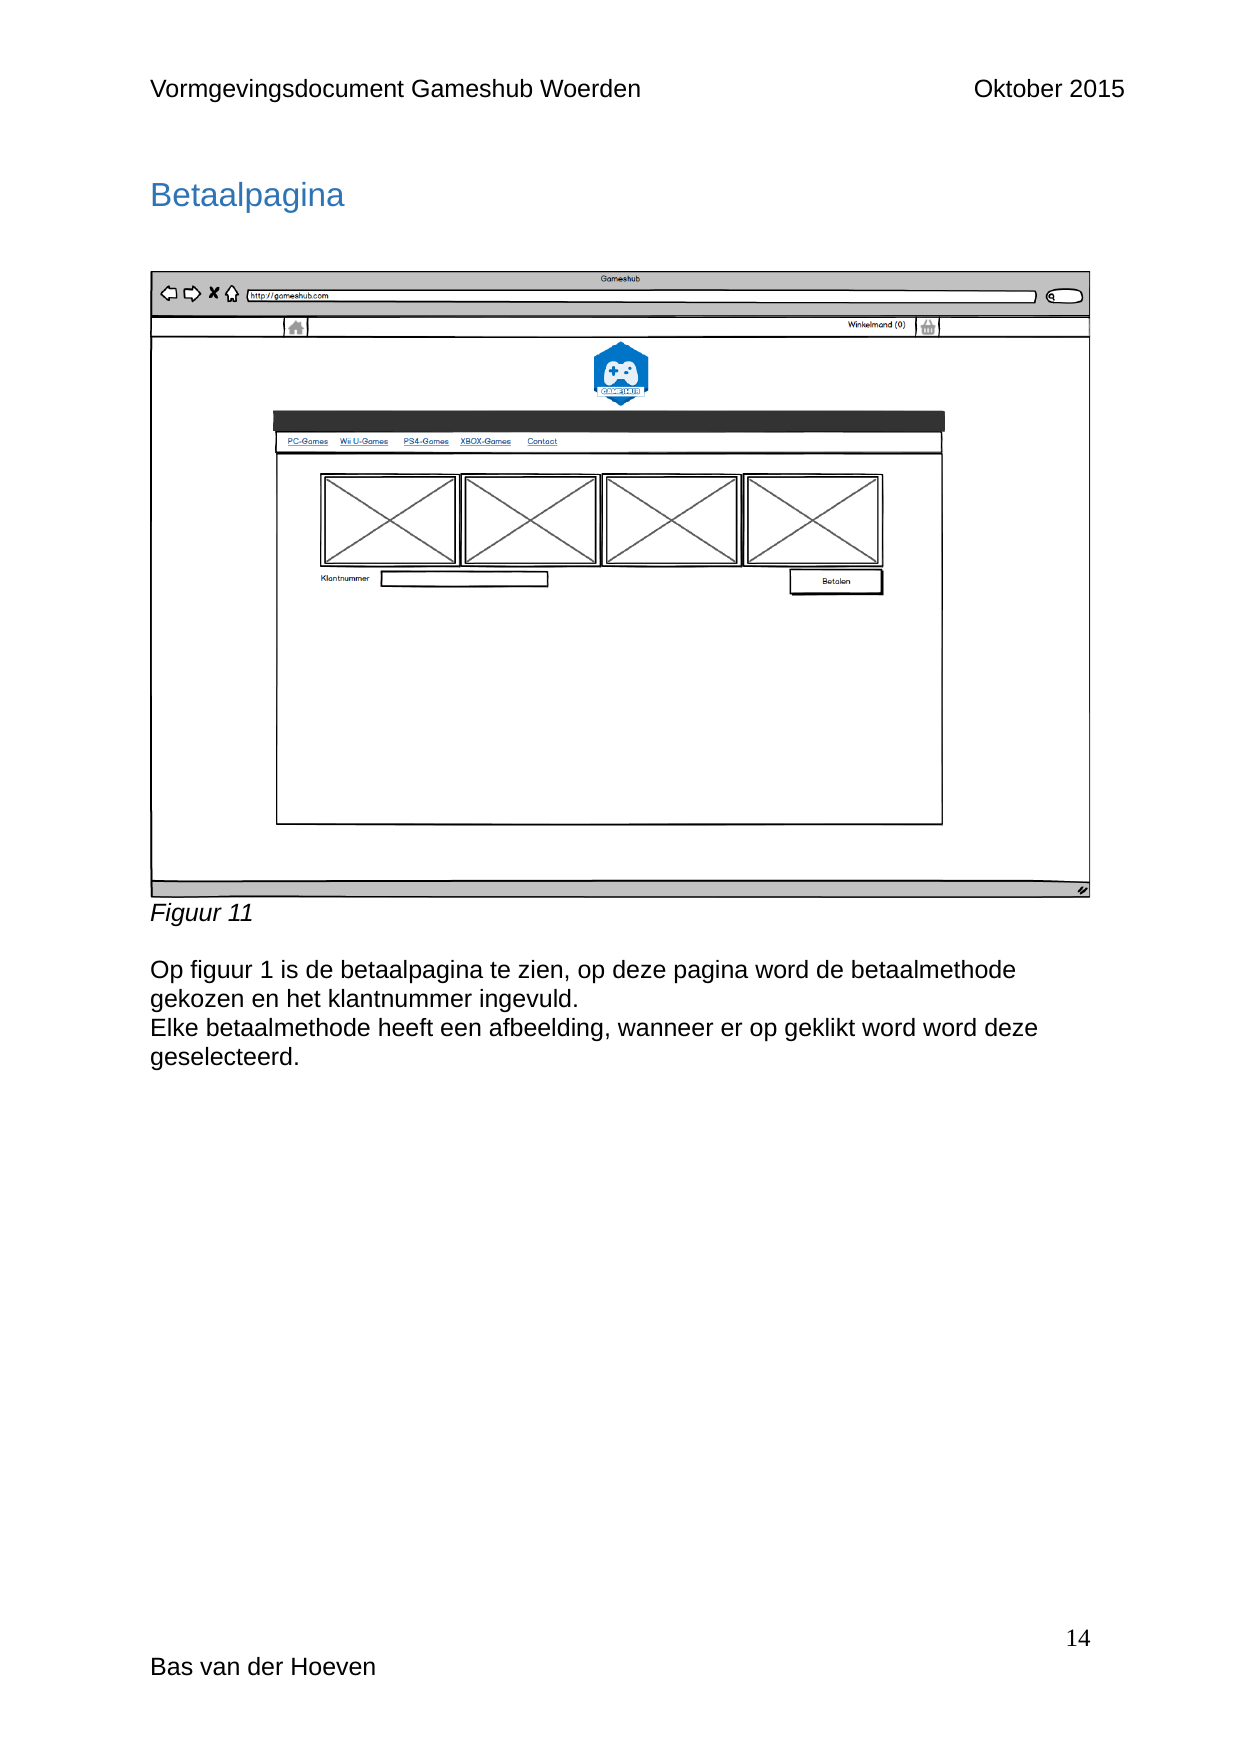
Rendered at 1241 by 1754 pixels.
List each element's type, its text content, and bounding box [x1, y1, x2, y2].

text Figuur 11 [150, 898, 1090, 926]
text Elke betaalmethode heeft een afbeelding, wanneer er op geklikt word word deze geselecteerd. [150, 1013, 1090, 1070]
picture [150, 271, 1091, 898]
subtitle Betaalpagina [150, 175, 1090, 213]
text Op figuur 1 is de betaalpagina te zien, op deze pagina word de betaalmethode gekozen en het klantnummer ingevuld. [150, 955, 1090, 1013]
